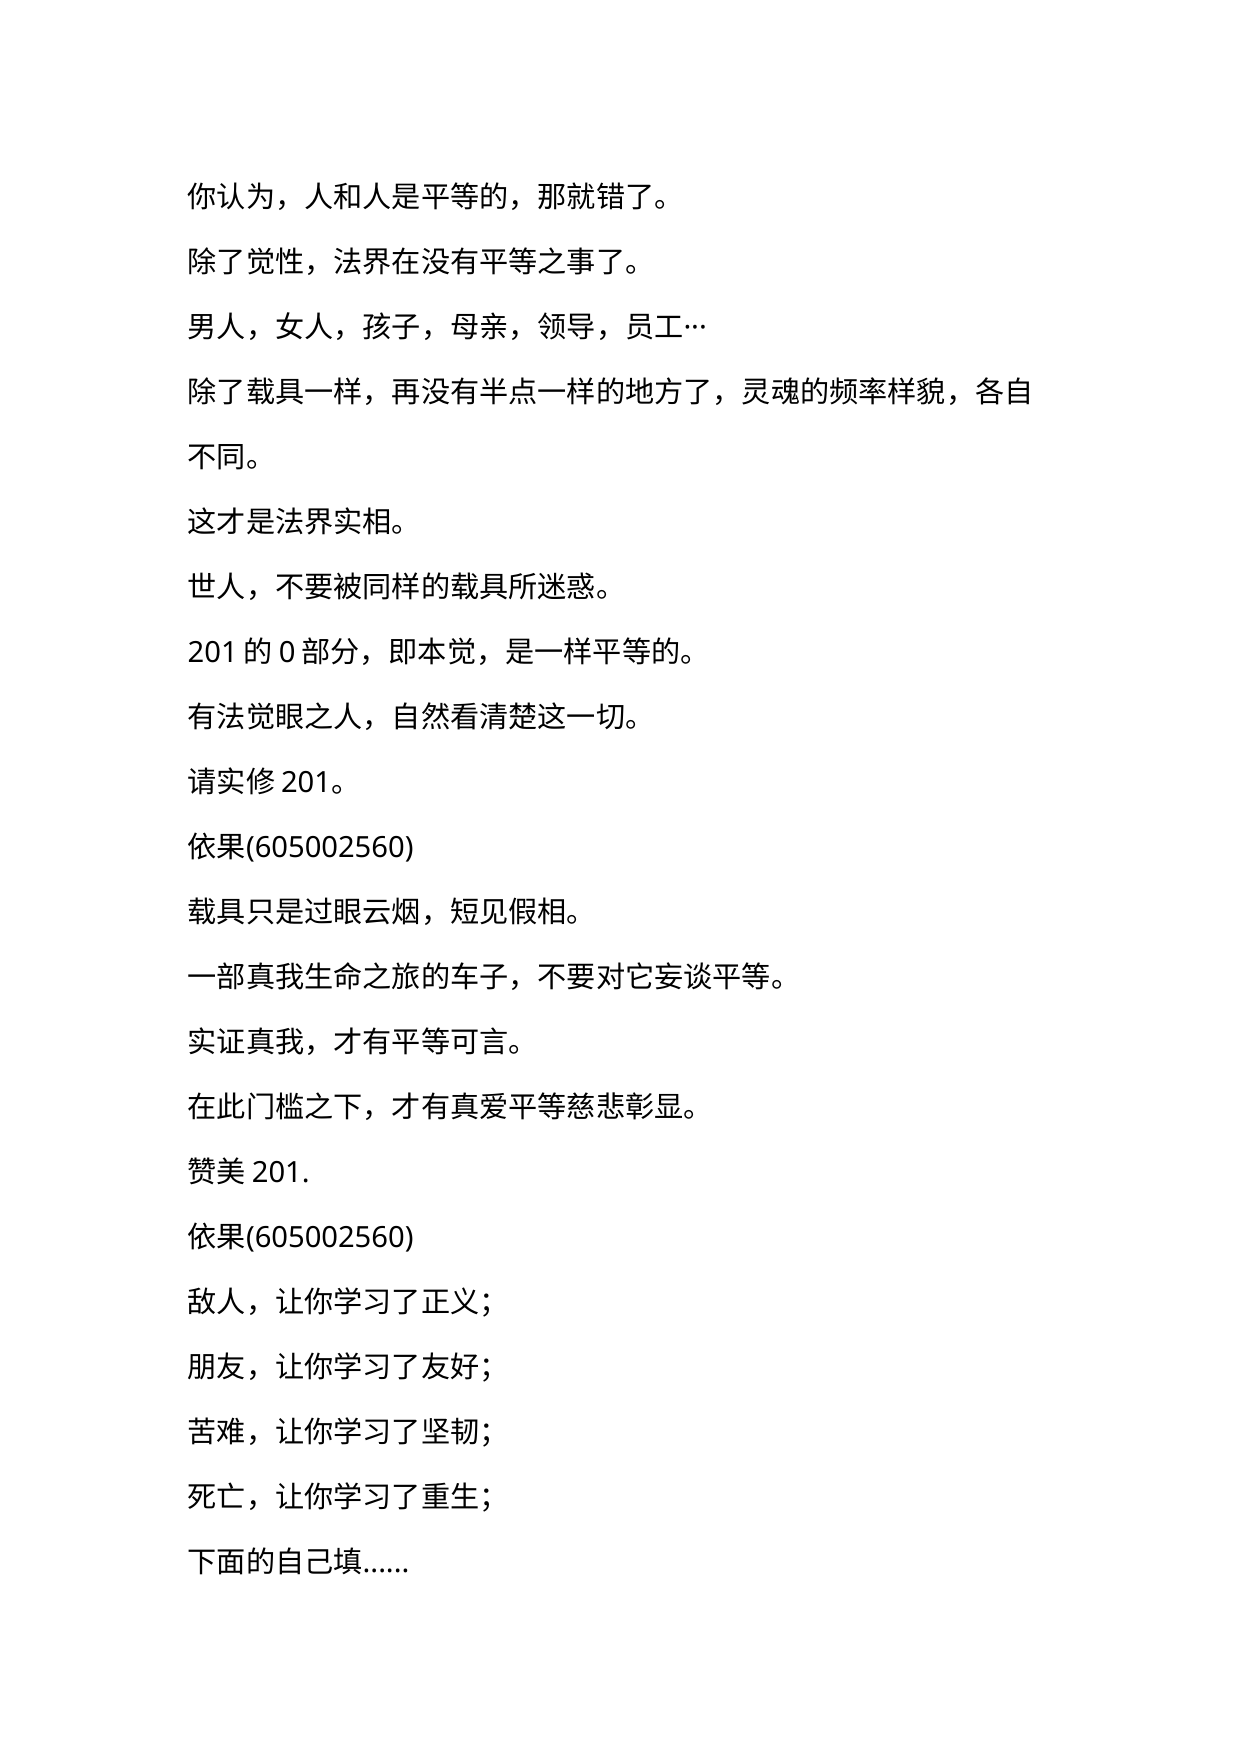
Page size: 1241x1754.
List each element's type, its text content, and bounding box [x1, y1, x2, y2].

text 你认为，人和人是平等的，那就错了。 除了觉性，法界在没有平等之事了。 男人，女人，孩子，母亲，领导，员工··· 除了载具一样，再没有半点一样的地方了，灵魂的频率样貌，各自不同。 [187, 162, 1053, 487]
text 世人，不要被同样的载具所迷惑。 [187, 552, 1053, 617]
text 在此门槛之下，才有真爱平等慈悲彰显。 赞美201. [187, 1072, 1053, 1202]
text 201的0部分，即本觉，是一样平等的。 有法觉眼之人，自然看清楚这一切。 [187, 617, 1053, 747]
text 请实修201。 [187, 747, 1053, 812]
text 实证真我，才有平等可言。 [187, 1007, 1053, 1072]
text 载具只是过眼云烟，短见假相。 一部真我生命之旅的车子，不要对它妄谈平等。 [187, 877, 1053, 1007]
text 依果(605002560) [187, 812, 1053, 877]
text 依果(605002560) [187, 1202, 1053, 1267]
text 这才是法界实相。 [187, 487, 1053, 552]
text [187, 1267, 1053, 1592]
